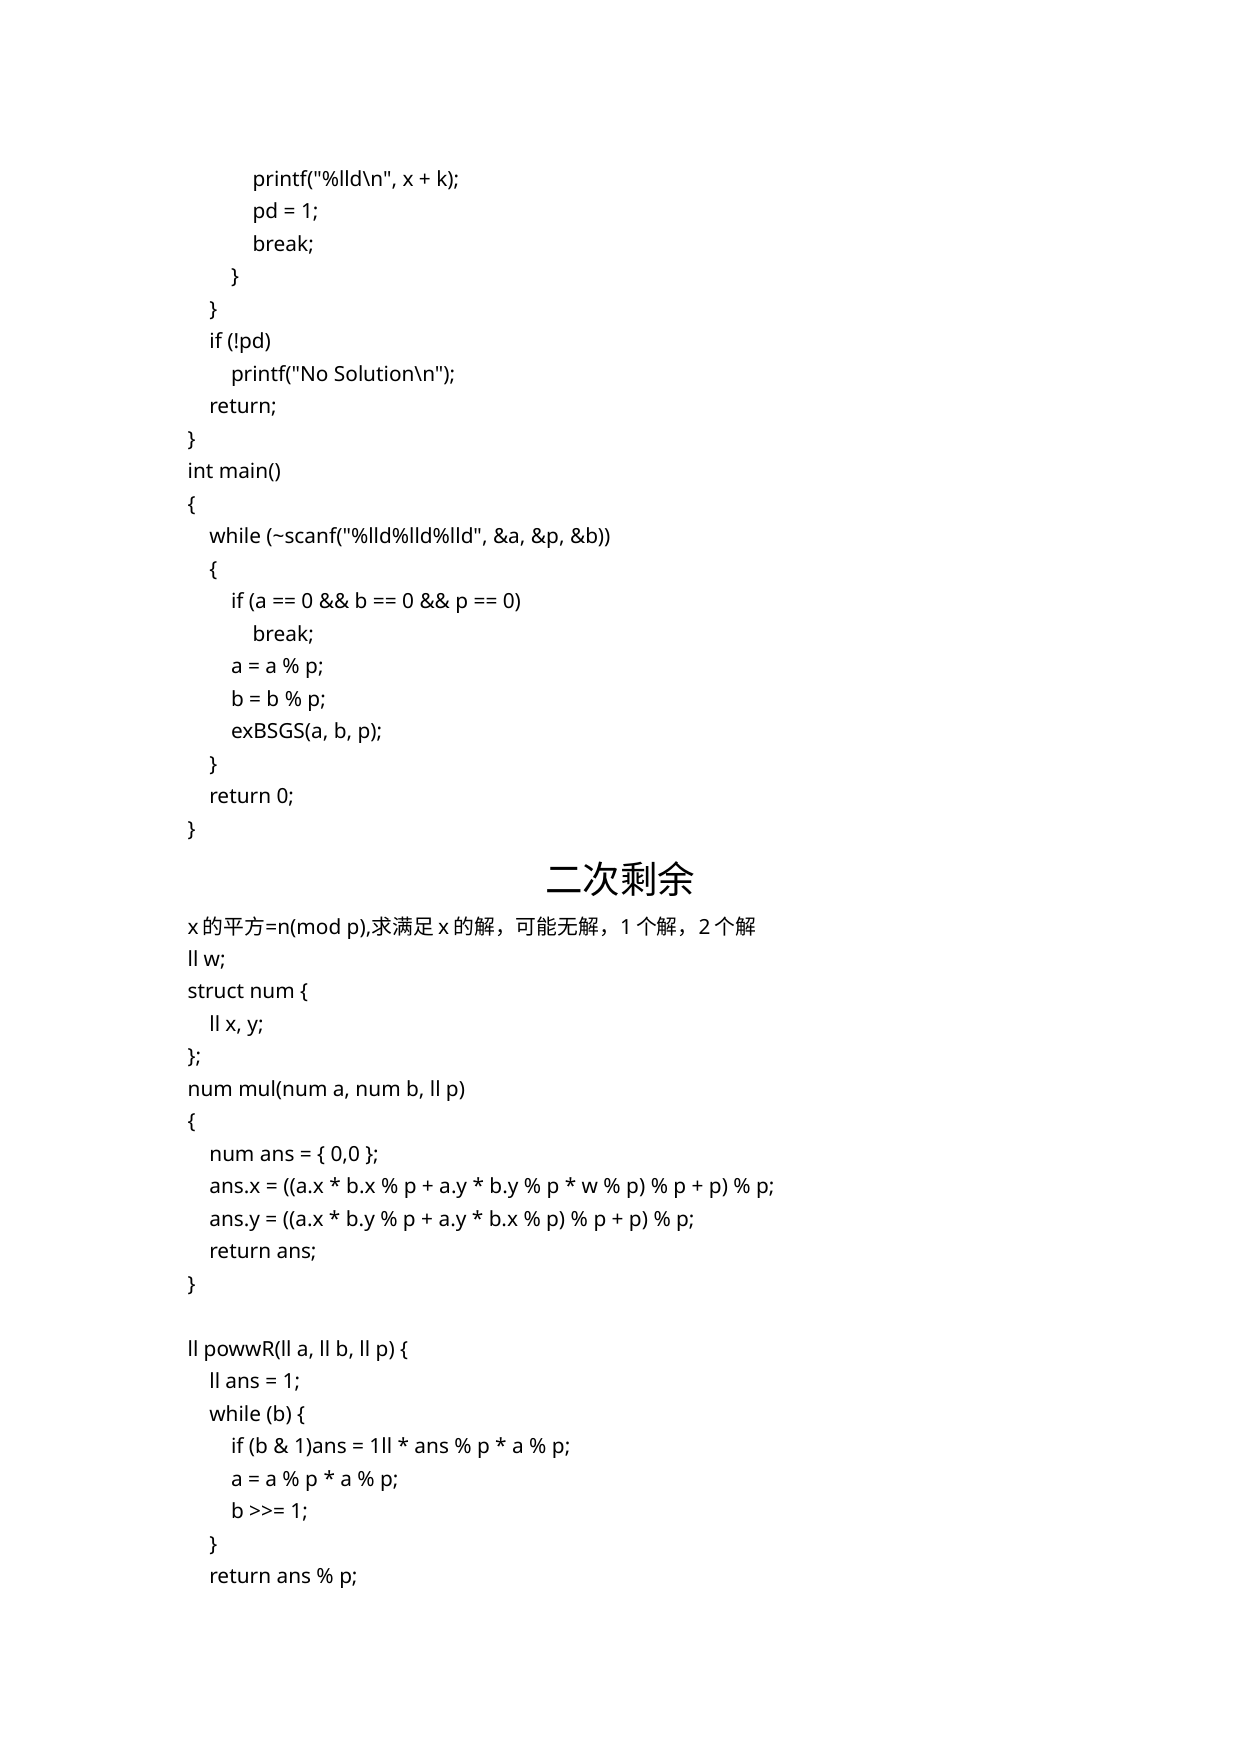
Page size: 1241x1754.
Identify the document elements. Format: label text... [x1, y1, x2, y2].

text ll ans = 1; [187, 1364, 1053, 1397]
text } [187, 747, 1053, 779]
text } [187, 1527, 1053, 1559]
text break; [187, 617, 1053, 649]
text break; [187, 227, 1053, 259]
text { [187, 1104, 1053, 1137]
text return ans % p; [187, 1559, 1053, 1592]
text if (a == 0 && b == 0 && p == 0) [187, 584, 1053, 617]
text b = b % p; [187, 682, 1053, 714]
text if (b & 1)ans = 1ll * ans % p * a % p; [187, 1429, 1053, 1462]
text int main() [187, 454, 1053, 487]
text } [187, 422, 1053, 454]
text ll powwR(ll a, ll b, ll p) { [187, 1332, 1053, 1364]
text ll w; [187, 942, 1053, 974]
text 二次剩余 [187, 844, 1053, 909]
text } [187, 259, 1053, 292]
text } [187, 1267, 1053, 1299]
text num mul(num a, num b, ll p) [187, 1072, 1053, 1104]
text ll x, y; [187, 1007, 1053, 1039]
text { [187, 552, 1053, 584]
text printf("%lld\n", x + k); [187, 162, 1053, 194]
text a = a % p; [187, 649, 1053, 682]
text struct num { [187, 974, 1053, 1007]
text a = a % p * a % p; [187, 1462, 1053, 1494]
text return 0; [187, 779, 1053, 812]
text while (~scanf("%lld%lld%lld", &a, &p, &b)) [187, 519, 1053, 552]
text } [187, 812, 1053, 844]
text pd = 1; [187, 194, 1053, 227]
text exBSGS(a, b, p); [187, 714, 1053, 747]
text ans.y = ((a.x * b.y % p + a.y * b.x % p) % p + p) % p; [187, 1202, 1053, 1234]
text x的平方=n(mod p),求满足x的解，可能无解，1个解，2个解 [187, 909, 1053, 942]
text printf("No Solution\n"); [187, 357, 1053, 389]
text while (b) { [187, 1397, 1053, 1429]
text } [187, 292, 1053, 324]
text ans.x = ((a.x * b.x % p + a.y * b.y % p * w % p) % p + p) % p; [187, 1169, 1053, 1202]
text b >>= 1; [187, 1494, 1053, 1527]
text }; [187, 1039, 1053, 1072]
text if (!pd) [187, 324, 1053, 357]
text { [187, 487, 1053, 519]
text num ans = { 0,0 }; [187, 1137, 1053, 1169]
text return; [187, 389, 1053, 422]
text return ans; [187, 1234, 1053, 1267]
